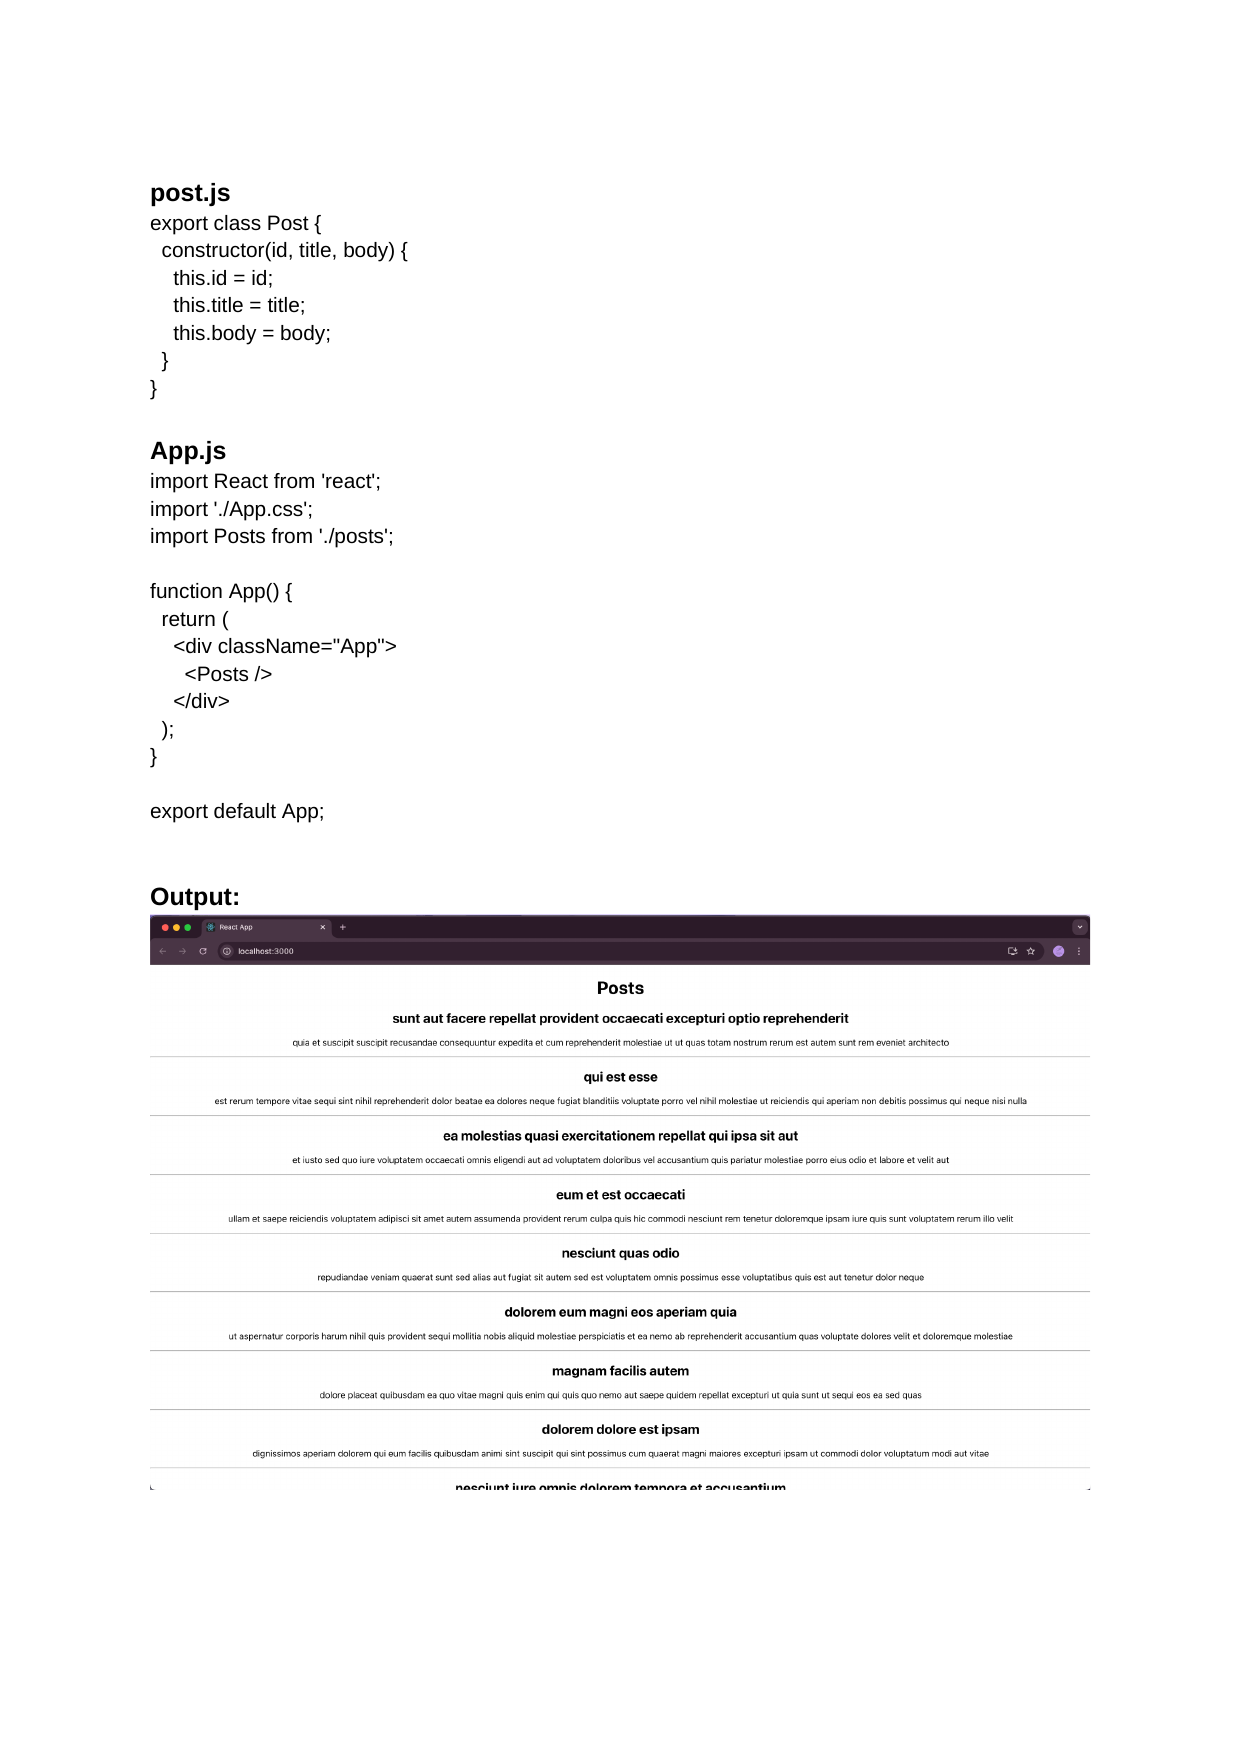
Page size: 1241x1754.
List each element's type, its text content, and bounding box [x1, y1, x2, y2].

text export default App; [150, 799, 1090, 823]
text import React from 'react'; [150, 469, 1090, 493]
text this.title = title; [150, 293, 1090, 317]
text export class Post { [150, 211, 1090, 234]
text ); [150, 717, 1090, 741]
text constructor(id, title, body) { [150, 238, 1090, 262]
text import './App.css'; [150, 497, 1090, 521]
text function App() { [150, 579, 1090, 603]
text } [150, 348, 1090, 372]
picture [150, 914, 1091, 1490]
text <div className="App"> [150, 634, 1090, 658]
text } [150, 744, 1090, 768]
text this.id = id; [150, 266, 1090, 289]
text return ( [150, 607, 1090, 631]
text <Posts /> [150, 662, 1090, 686]
text </div> [150, 689, 1090, 713]
text post.js [150, 177, 1090, 206]
text Output: [150, 882, 1090, 910]
text App.js [150, 436, 1090, 465]
text } [150, 376, 1090, 399]
text this.body = body; [150, 321, 1090, 344]
text import Posts from './posts'; [150, 524, 1090, 548]
